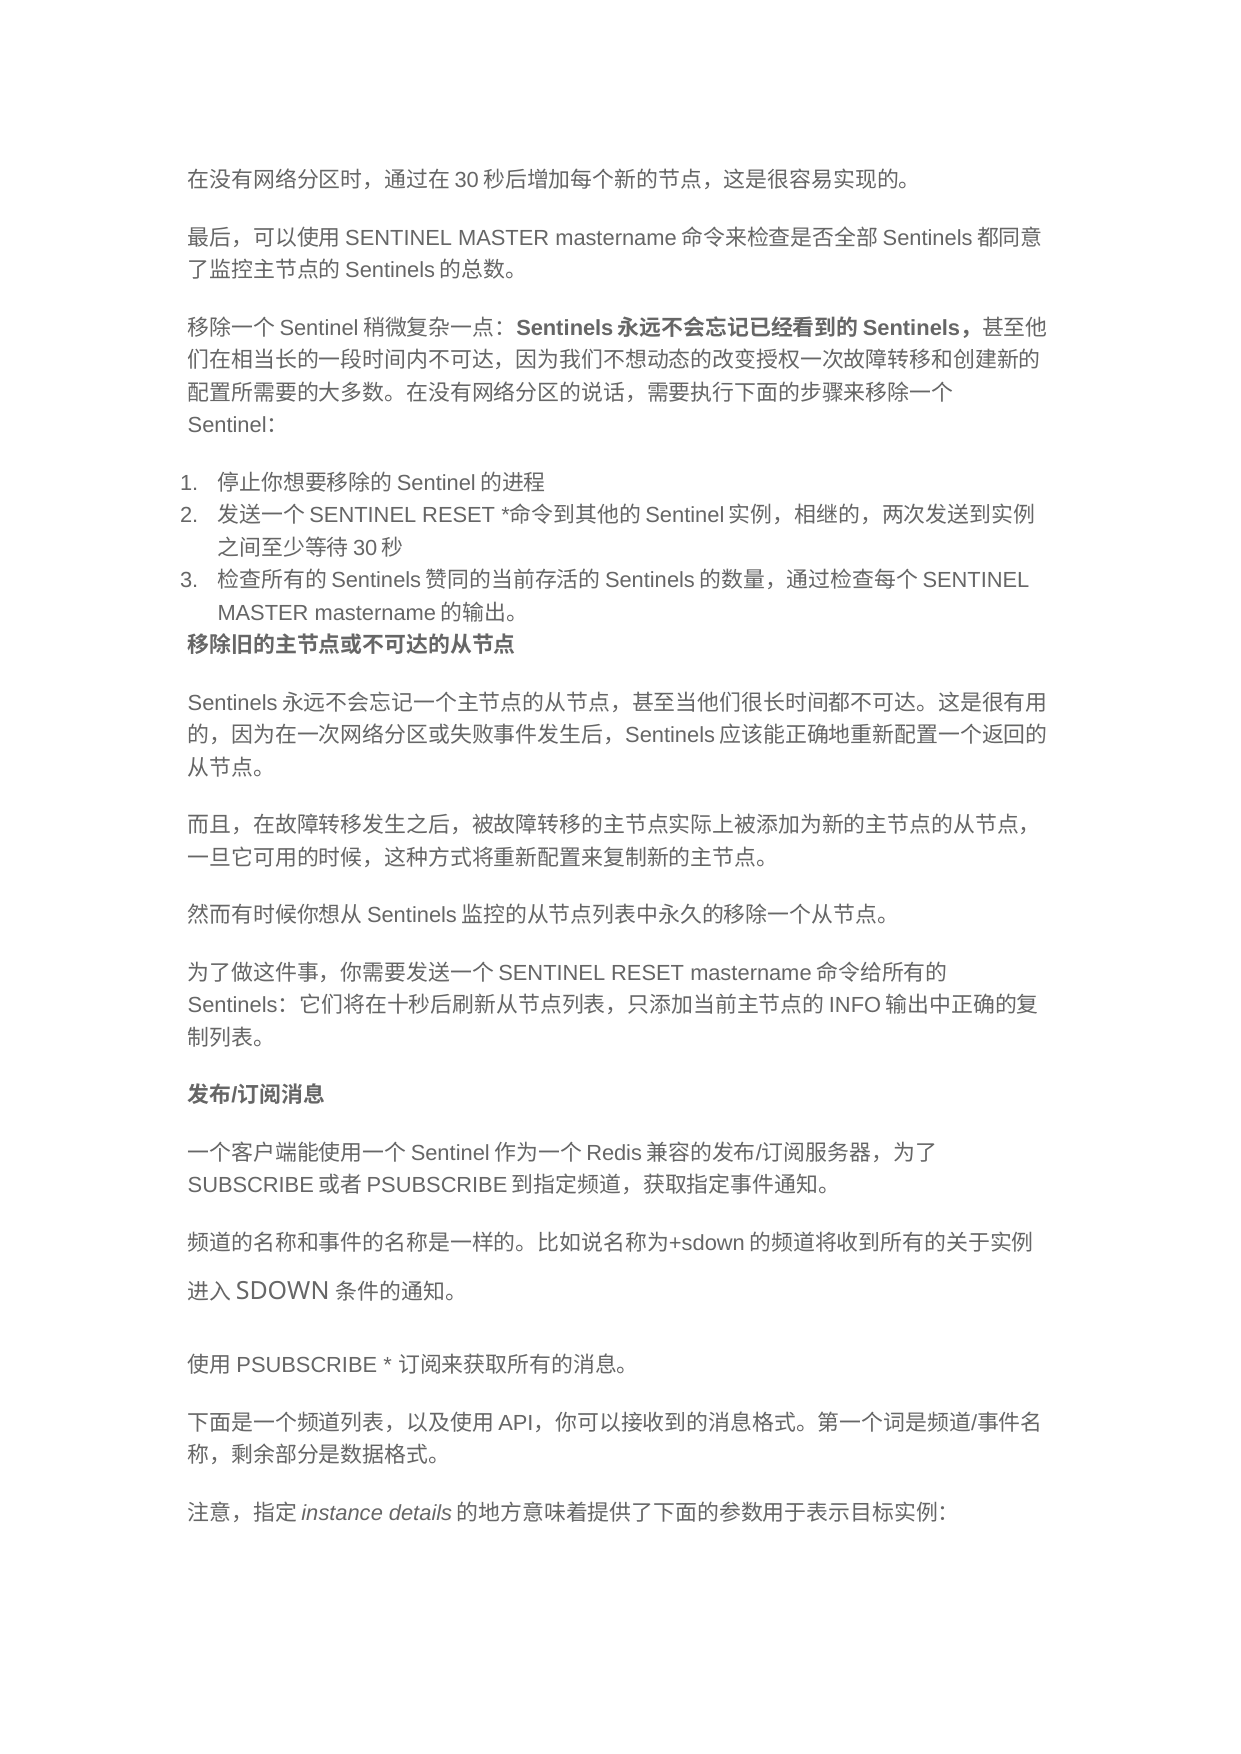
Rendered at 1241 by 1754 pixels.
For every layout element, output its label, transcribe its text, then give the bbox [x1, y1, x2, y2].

text 为了做这件事，你需要发送一个SENTINEL RESET mastername命令给所有的Sentinels：它们将在十秒后刷新从节点列表，只添加当前主节点的INFO输出中正确的复制列表。 [187, 954, 1053, 1052]
text 注意，指定instance details的地方意味着提供了下面的参数用于表示目标实例： [187, 1494, 1053, 1527]
text 在没有网络分区时，通过在30秒后增加每个新的节点，这是很容易实现的。 [187, 162, 1053, 194]
text 而且，在故障转移发生之后，被故障转移的主节点实际上被添加为新的主节点的从节点，一旦它可用的时候，这种方式将重新配置来复制新的主节点。 [187, 807, 1053, 872]
list 检查所有的Sentinels赞同的当前存活的Sentinels的数量，通过检查每个SENTINEL MASTER mastername的输出。 [180, 562, 1053, 627]
text 然而有时候你想从Sentinels监控的从节点列表中永久的移除一个从节点。 [187, 897, 1053, 929]
text 一个客户端能使用一个Sentinel作为一个Redis兼容的发布/订阅服务器，为了SUBSCRIBE或者PSUBSCRIBE到指定频道，获取指定事件通知。 [187, 1134, 1053, 1199]
text 使用 PSUBSCRIBE * 订阅来获取所有的消息。 [187, 1347, 1053, 1379]
text 下面是一个频道列表，以及使用API，你可以接收到的消息格式。第一个词是频道/事件名称，剩余部分是数据格式。 [187, 1404, 1053, 1469]
text 频道的名称和事件的名称是一样的。比如说名称为+sdown的频道将收到所有的关于实例进入SDOWN 条件的通知。 [187, 1224, 1053, 1322]
text 发布/订阅消息 [187, 1077, 1053, 1109]
text 移除一个Sentinel稍微复杂一点：Sentinels永远不会忘记已经看到的Sentinels，甚至他们在相当长的一段时间内不可达，因为我们不想动态的改变授权一次故障转移和创建新的配置所需要的大多数。在没有网络分区的说话，需要执行下面的步骤来移除一个Sentinel： [187, 309, 1053, 439]
text 最后，可以使用SENTINEL MASTER mastername命令来检查是否全部Sentinels都同意了监控主节点的Sentinels的总数。 [187, 219, 1053, 284]
list 停止你想要移除的Sentinel的进程 [180, 464, 1053, 497]
list 发送一个SENTINEL RESET *命令到其他的Sentinel实例，相继的，两次发送到实例之间至少等待30秒 [180, 497, 1053, 562]
text 移除旧的主节点或不可达的从节点 [187, 627, 1053, 659]
text Sentinels永远不会忘记一个主节点的从节点，甚至当他们很长时间都不可达。这是很有用的，因为在一次网络分区或失败事件发生后，Sentinels应该能正确地重新配置一个返回的从节点。 [187, 684, 1053, 782]
